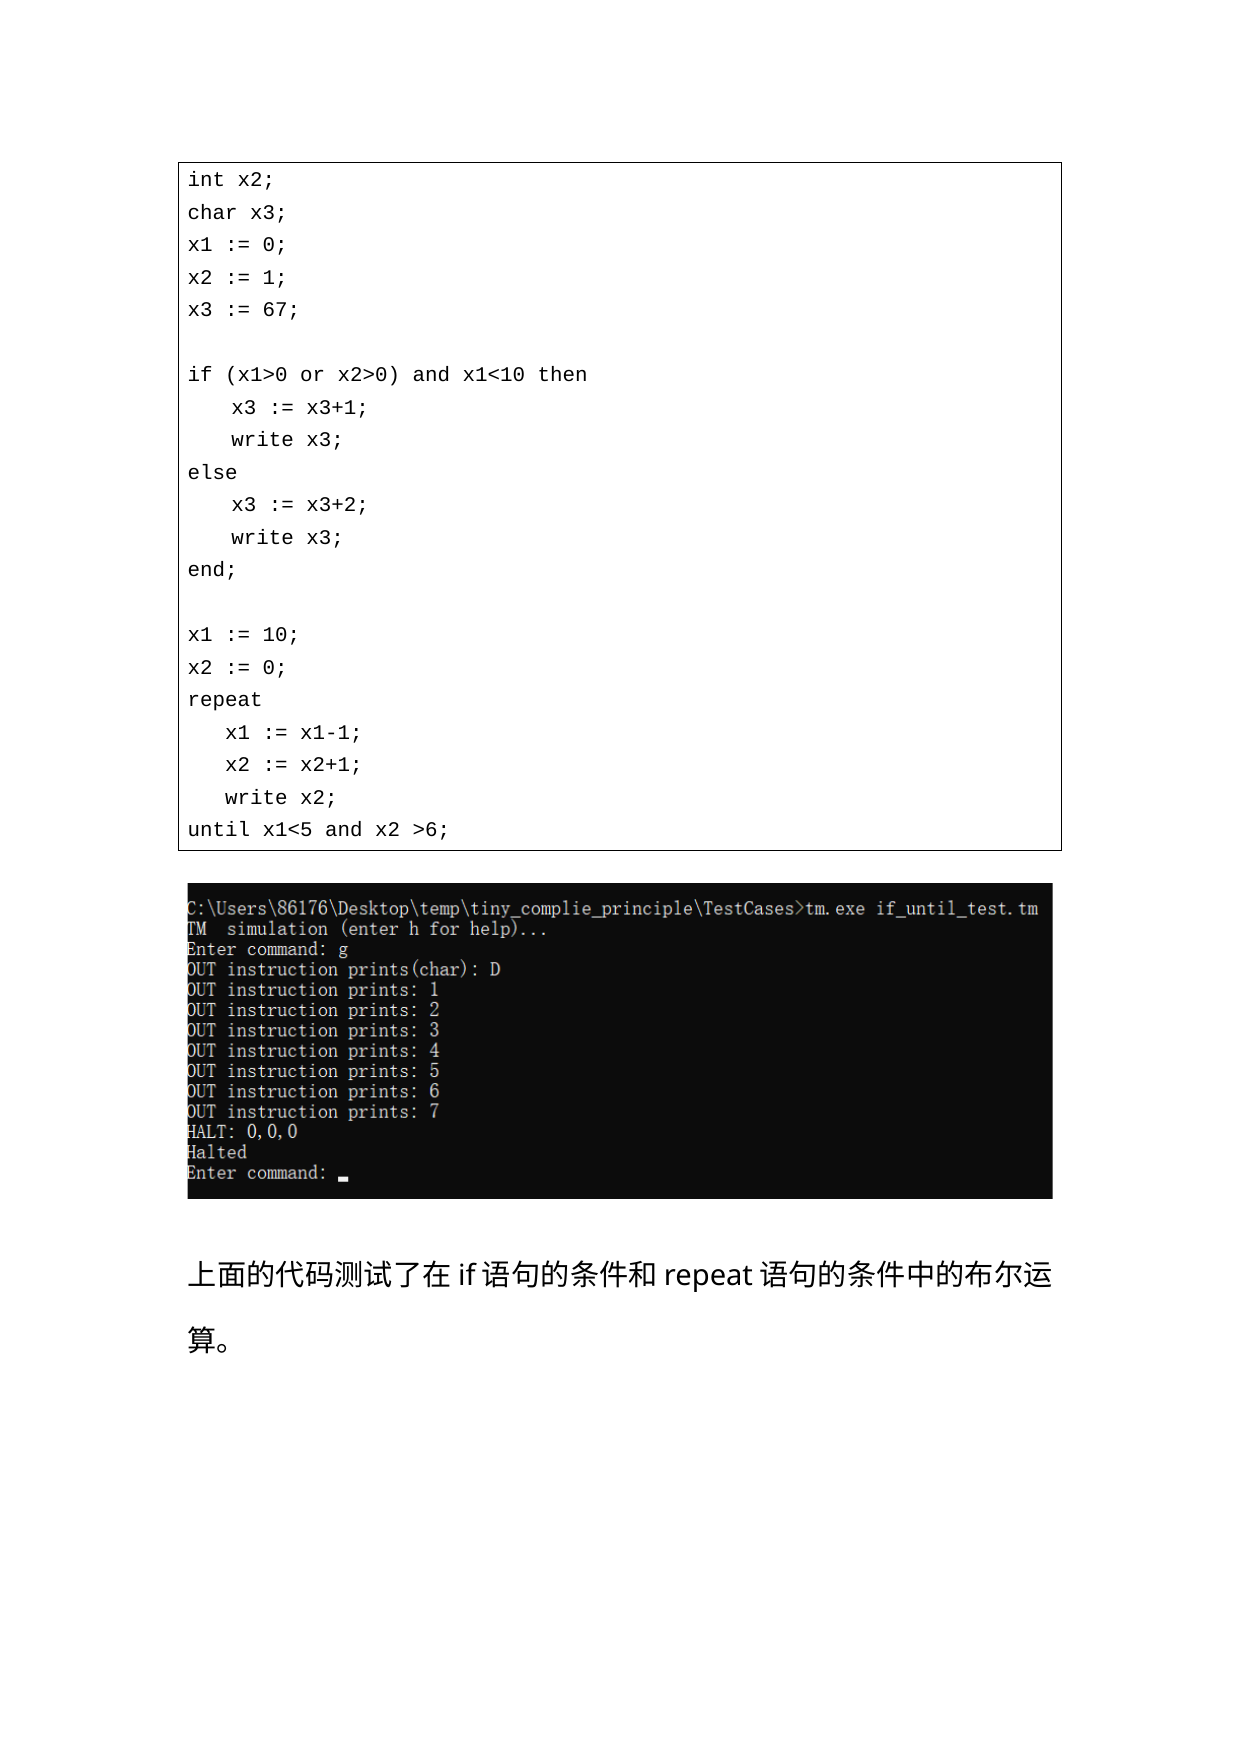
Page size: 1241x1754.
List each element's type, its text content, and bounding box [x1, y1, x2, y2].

text x2 := 0; [187, 653, 1053, 685]
text write x3; [187, 425, 1053, 458]
text x3 := 67; [187, 295, 1053, 328]
text if (x1>0 or x2>0) and x1<10 then [187, 360, 1053, 393]
text end; [187, 555, 1053, 588]
text int x2; [179, 163, 1061, 198]
text x2 := 1; [187, 263, 1053, 295]
text x2 := x2+1; [187, 750, 1053, 783]
text write x3; [187, 523, 1053, 555]
text x3 := x3+2; [187, 490, 1053, 523]
text x3 := x3+1; [187, 393, 1053, 425]
text 上面的代码测试了在if语句的条件和repeat语句的条件中的布尔运算。 [187, 1241, 1053, 1371]
picture [187, 883, 1053, 1199]
text write x2; [187, 783, 1053, 812]
text x1 := x1-1; [187, 718, 1053, 750]
text until x1<5 and x2 >6; [179, 812, 1061, 850]
text char x3; [187, 198, 1053, 230]
text repeat [187, 685, 1053, 718]
text else [187, 458, 1053, 490]
text x1 := 0; [187, 230, 1053, 263]
text x1 := 10; [187, 620, 1053, 653]
